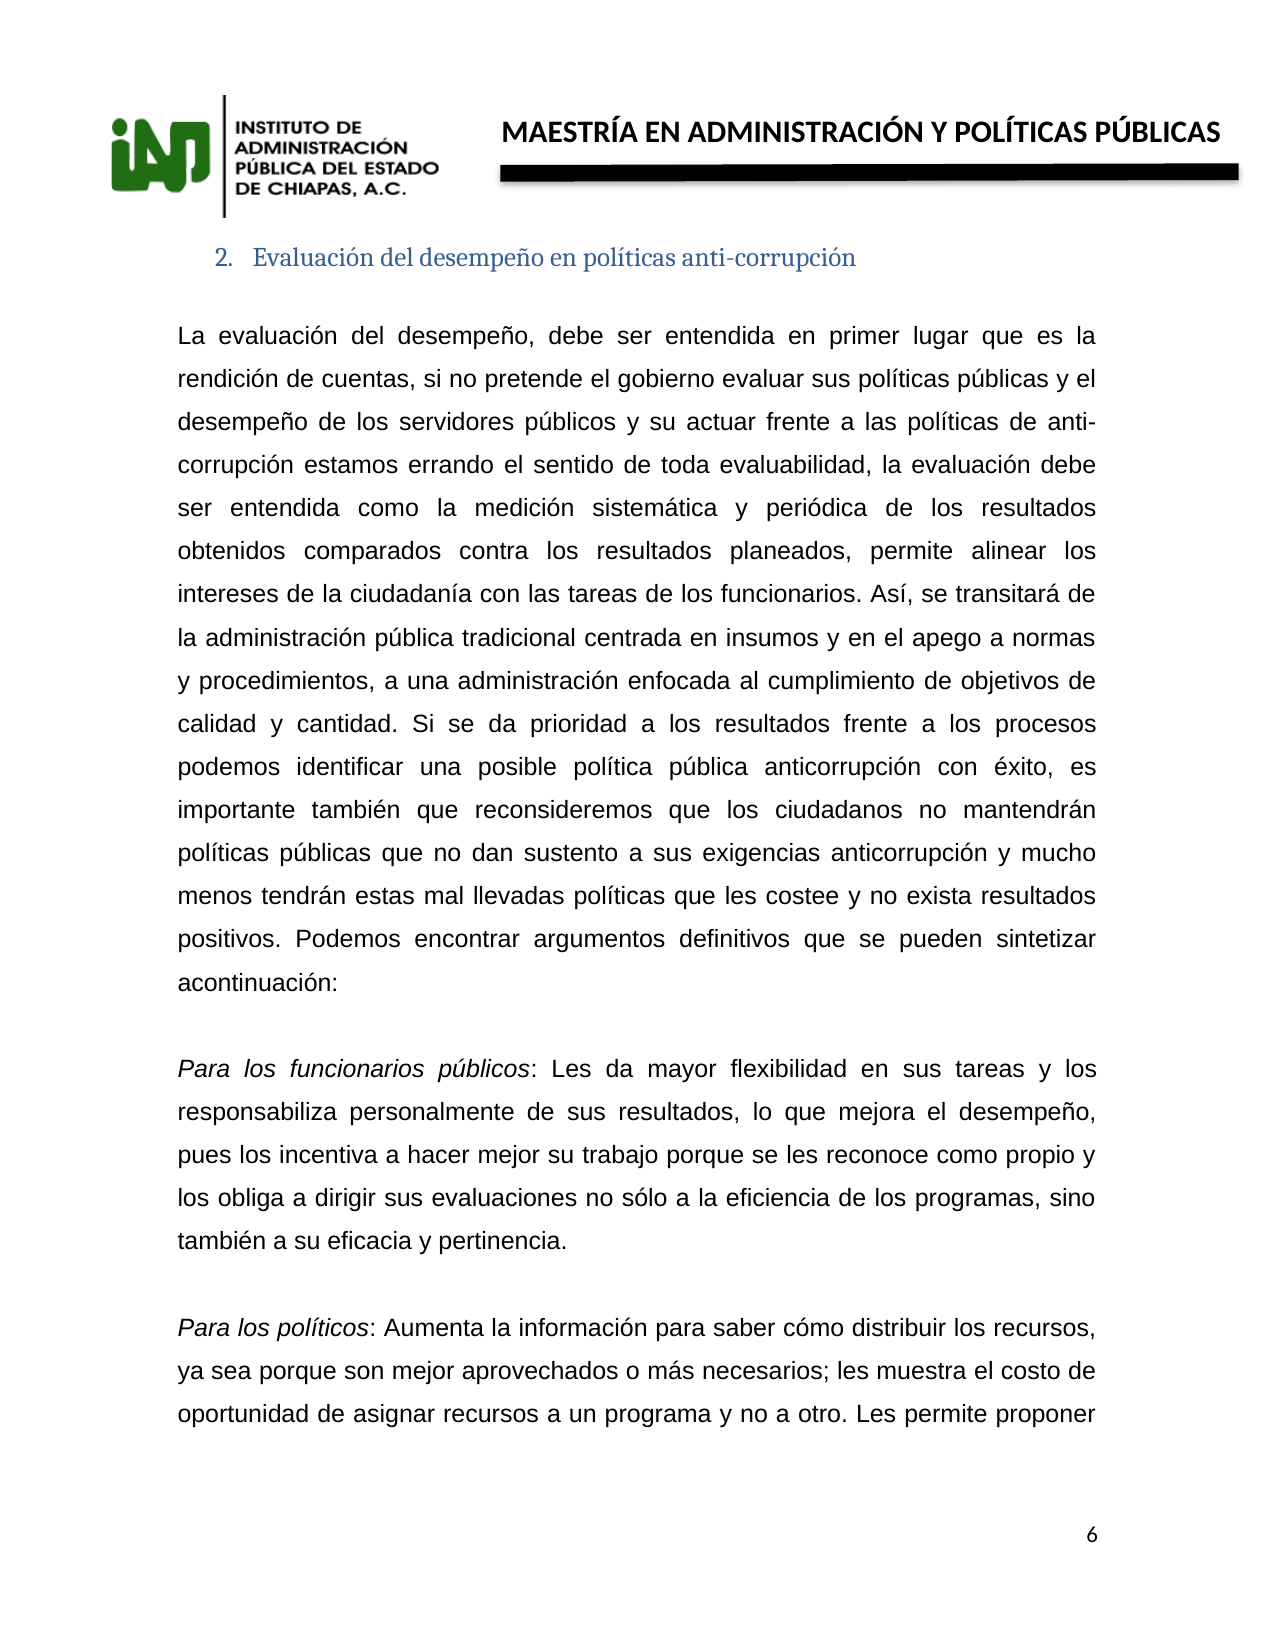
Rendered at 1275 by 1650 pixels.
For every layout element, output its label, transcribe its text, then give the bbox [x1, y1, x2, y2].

text Para los funcionarios públicos: Les da mayor flexibilidad en sus tareas y los responsabiliza personalmente de sus resultados, lo que mejora el desempeño, pues los incentiva a hacer mejor su trabajo porque se les reconoce como propio y los obliga a dirigir sus evaluaciones no sólo a la eficiencia de los programas, sino también a su eficacia y pertinencia. [177, 1054, 1098, 1255]
picture [111, 95, 439, 218]
subtitle Evaluación del desempeño en políticas anti-corrupción [215, 242, 1098, 273]
text La evaluación del desempeño, debe ser entendida en primer lugar que es la rendición de cuentas, si no pretende el gobierno evaluar sus políticas públicas y el desempeño de los servidores públicos y su actuar frente a las políticas de anti-corrupción estamos errando el sentido de toda evaluabilidad, la evaluación debe ser entendida como la medición sistemática y periódica de los resultados obtenidos comparados contra los resultados planeados, permite alinear los intereses de la ciudadanía con las tareas de los funcionarios. Así, se transitará de la administración pública tradicional centrada en insumos y en el apego a normas y procedimientos, a una administración enfocada al cumplimiento de objetivos de calidad y cantidad. Si se da prioridad a los resultados frente a los procesos podemos identificar una posible política pública anticorrupción con éxito, es importante también que reconsideremos que los ciudadanos no mantendrán políticas públicas que no dan sustento a sus exigencias anticorrupción y mucho menos tendrán estas mal llevadas políticas que les costee y no exista resultados positivos. Podemos encontrar argumentos definitivos que se pueden sintetizar acontinuación: [177, 321, 1098, 996]
